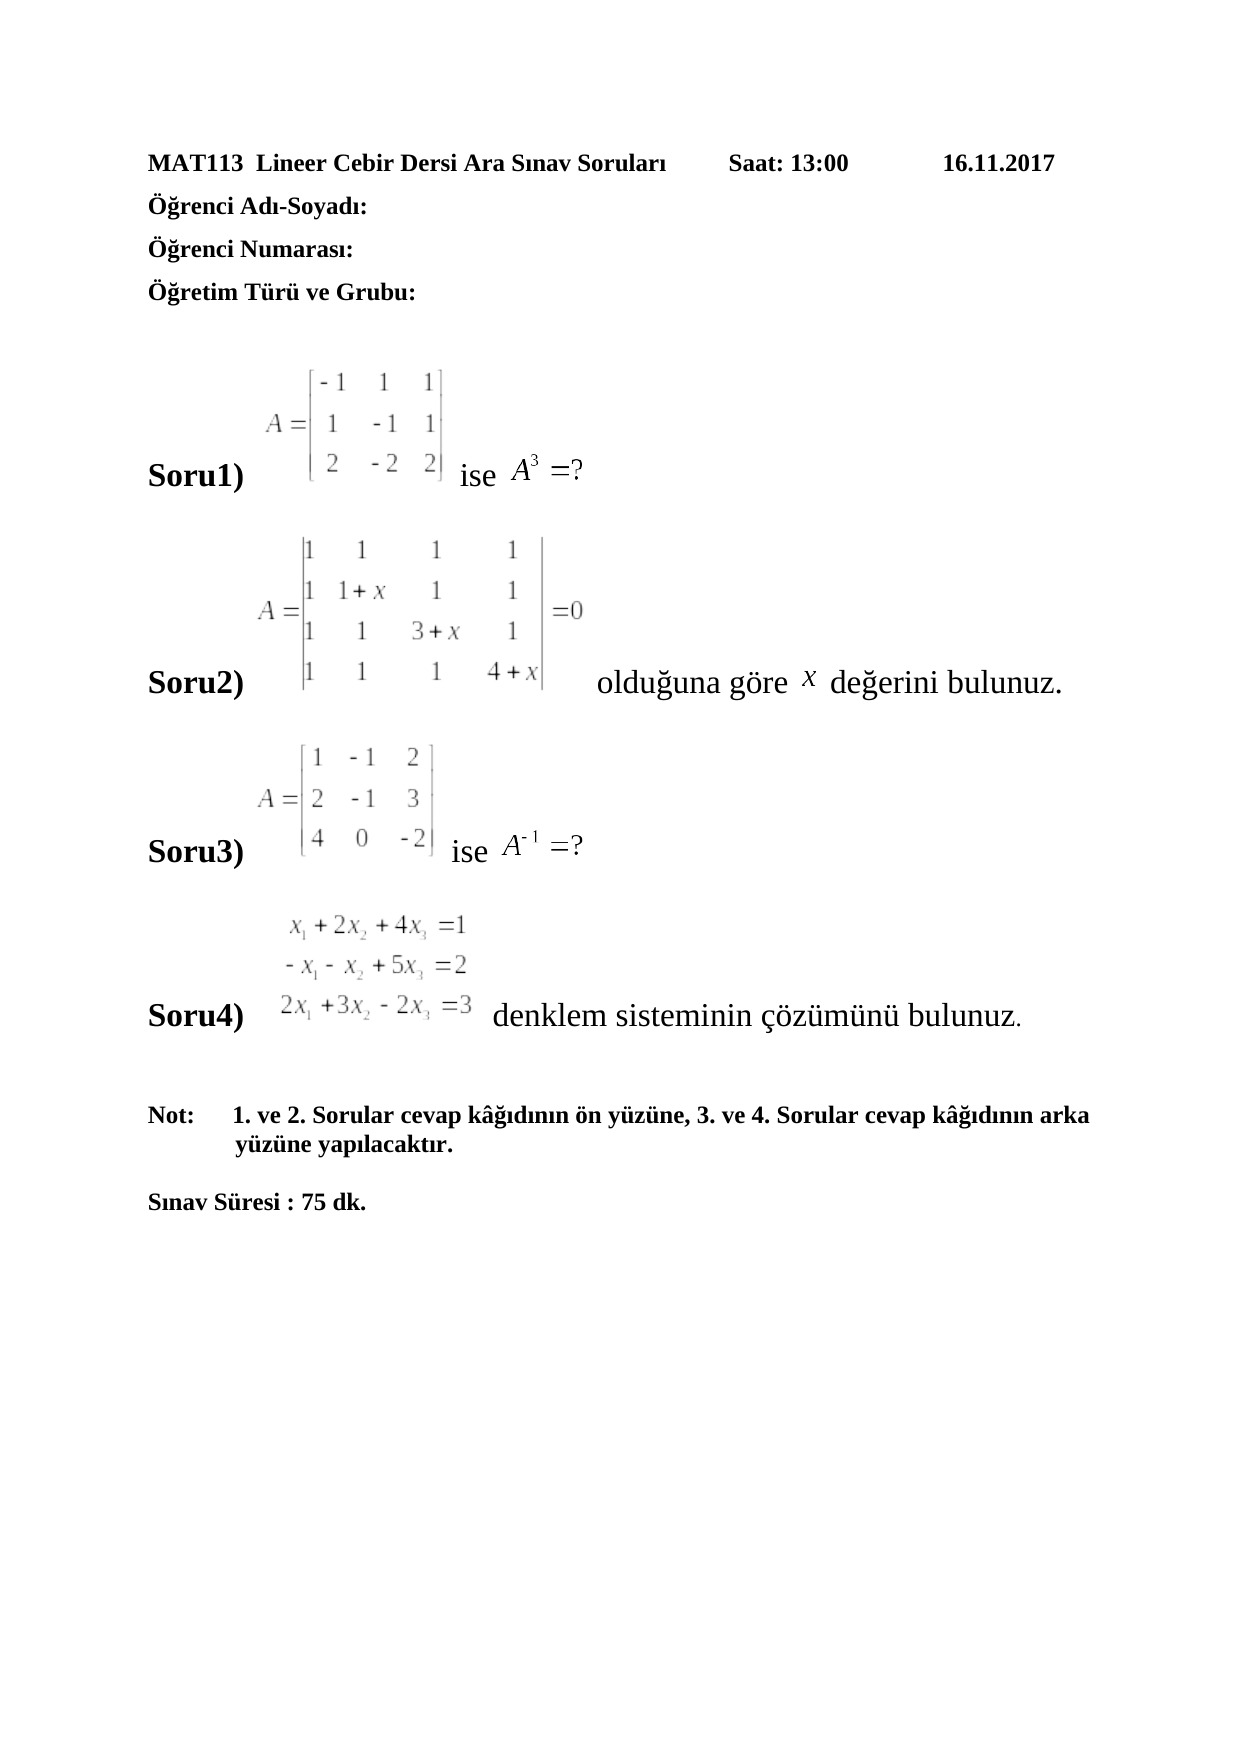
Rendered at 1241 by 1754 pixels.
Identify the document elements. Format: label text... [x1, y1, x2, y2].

text Soru3) ise [148, 739, 1093, 869]
text Soru1) ise [148, 363, 1093, 494]
text MAT113 Lineer Cebir Dersi Ara Sınav Soruları Saat: 13:00 16.11.2017 [148, 148, 1093, 176]
text Soru2) olduğuna göre değerini bulunuz. [148, 532, 1093, 700]
text yüzüne yapılacaktır. [148, 1129, 1093, 1158]
text Öğrenci Adı-Soyadı: [148, 191, 1093, 219]
text Öğrenci Numarası: [148, 234, 1093, 263]
text Soru4) denklem sisteminin çözümünü bulunuz. [148, 908, 1093, 1033]
text Not: 1. ve 2. Sorular cevap kâğıdının ön yüzüne, 3. ve 4. Sorular cevap kâğıdının arka [148, 1101, 1093, 1129]
text Sınav Süresi : 75 dk. [148, 1187, 1093, 1216]
text Öğretim Türü ve Grubu: [148, 277, 1093, 306]
